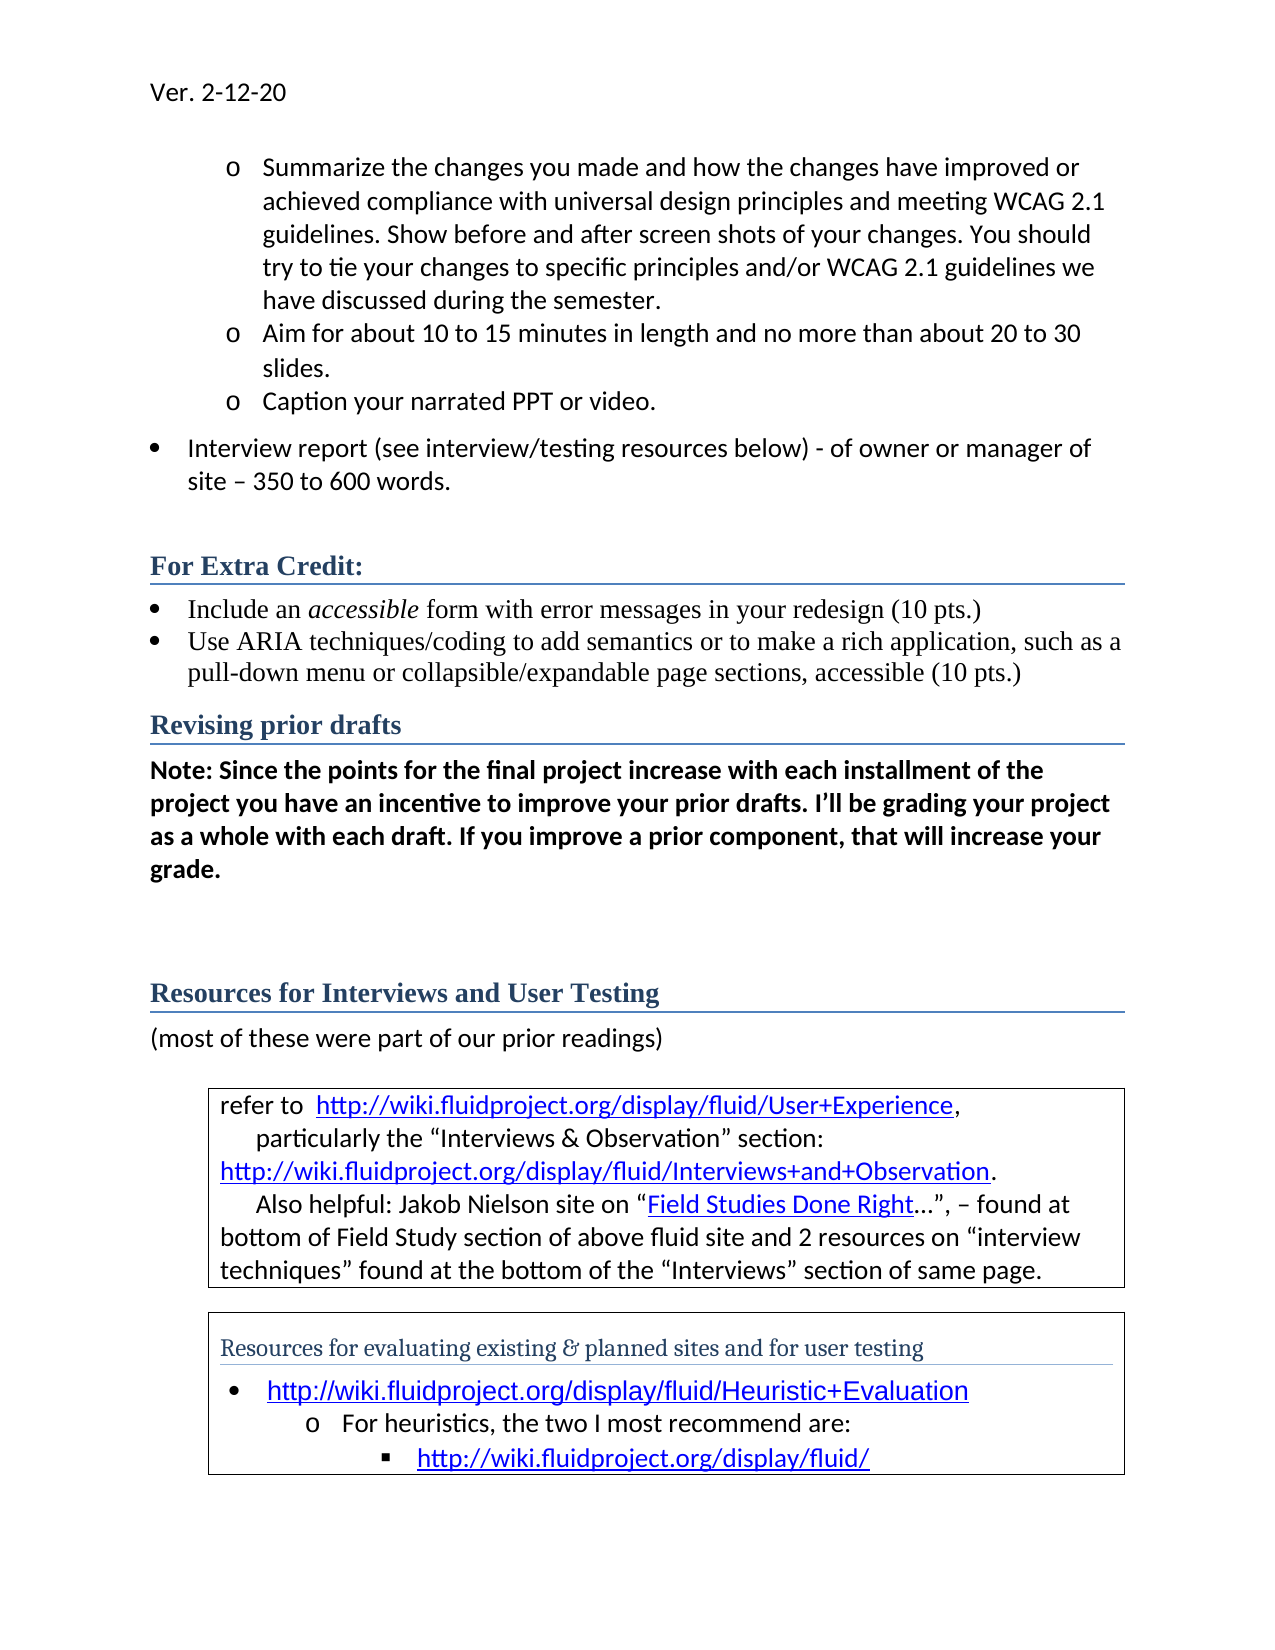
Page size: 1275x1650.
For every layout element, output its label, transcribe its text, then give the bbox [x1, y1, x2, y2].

text (most of these were part of our prior readings) [150, 1021, 1125, 1054]
subtitle Revising prior drafts [150, 708, 1125, 743]
list Include an accessible form with error messages in your redesign (10 pts.) [150, 594, 1125, 625]
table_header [209, 1313, 1124, 1474]
text Note: Since the points for the final project increase with each installment of the project you have an incentive to improve your prior drafts. I’ll be grading your project as a whole with each draft. If you improve a prior component, that will increase your grade. [150, 753, 1125, 885]
list Summarize the changes you made and how the changes have improved or achieved compliance with universal design principles and meeting WCAG 2.1 guidelines. Show before and after screen shots of your changes. You should try to tie your changes to specific principles and/or WCAG 2.1 guidelines we have discussed during the semester. [225, 150, 1125, 316]
list Aim for about 10 to 15 minutes in length and no more than about 20 to 30 slides. [225, 316, 1125, 384]
list Interview report (see interview/testing resources below) - of owner or manager of site – 350 to 600 words. [150, 431, 1125, 497]
list Use techniques/coding to add semantics or to make a rich application, such as a pull-down menu or collapsible/expandable page sections, accessible (10 pts.) [150, 625, 1125, 687]
subtitle For Extra Credit: [150, 549, 1125, 583]
subtitle Resources for Interviews and User Testing [150, 976, 1125, 1011]
table_header refer to http://wiki.fluidproject.org/display/fluid/User+Experience, particularly the “Interviews & Observation” section: http://wiki.fluidproject.org/display/fluid/Interviews+and+Observation. Also helpful: Jakob Nielson site on “Field Studies Done Right…”, – found at bottom of Field Study section of above fluid site and 2 resources on “interview techniques” found at the bottom of the “Interviews” section of same page. [209, 1089, 1124, 1287]
list Caption your narrated PPT or video. [225, 384, 1125, 418]
